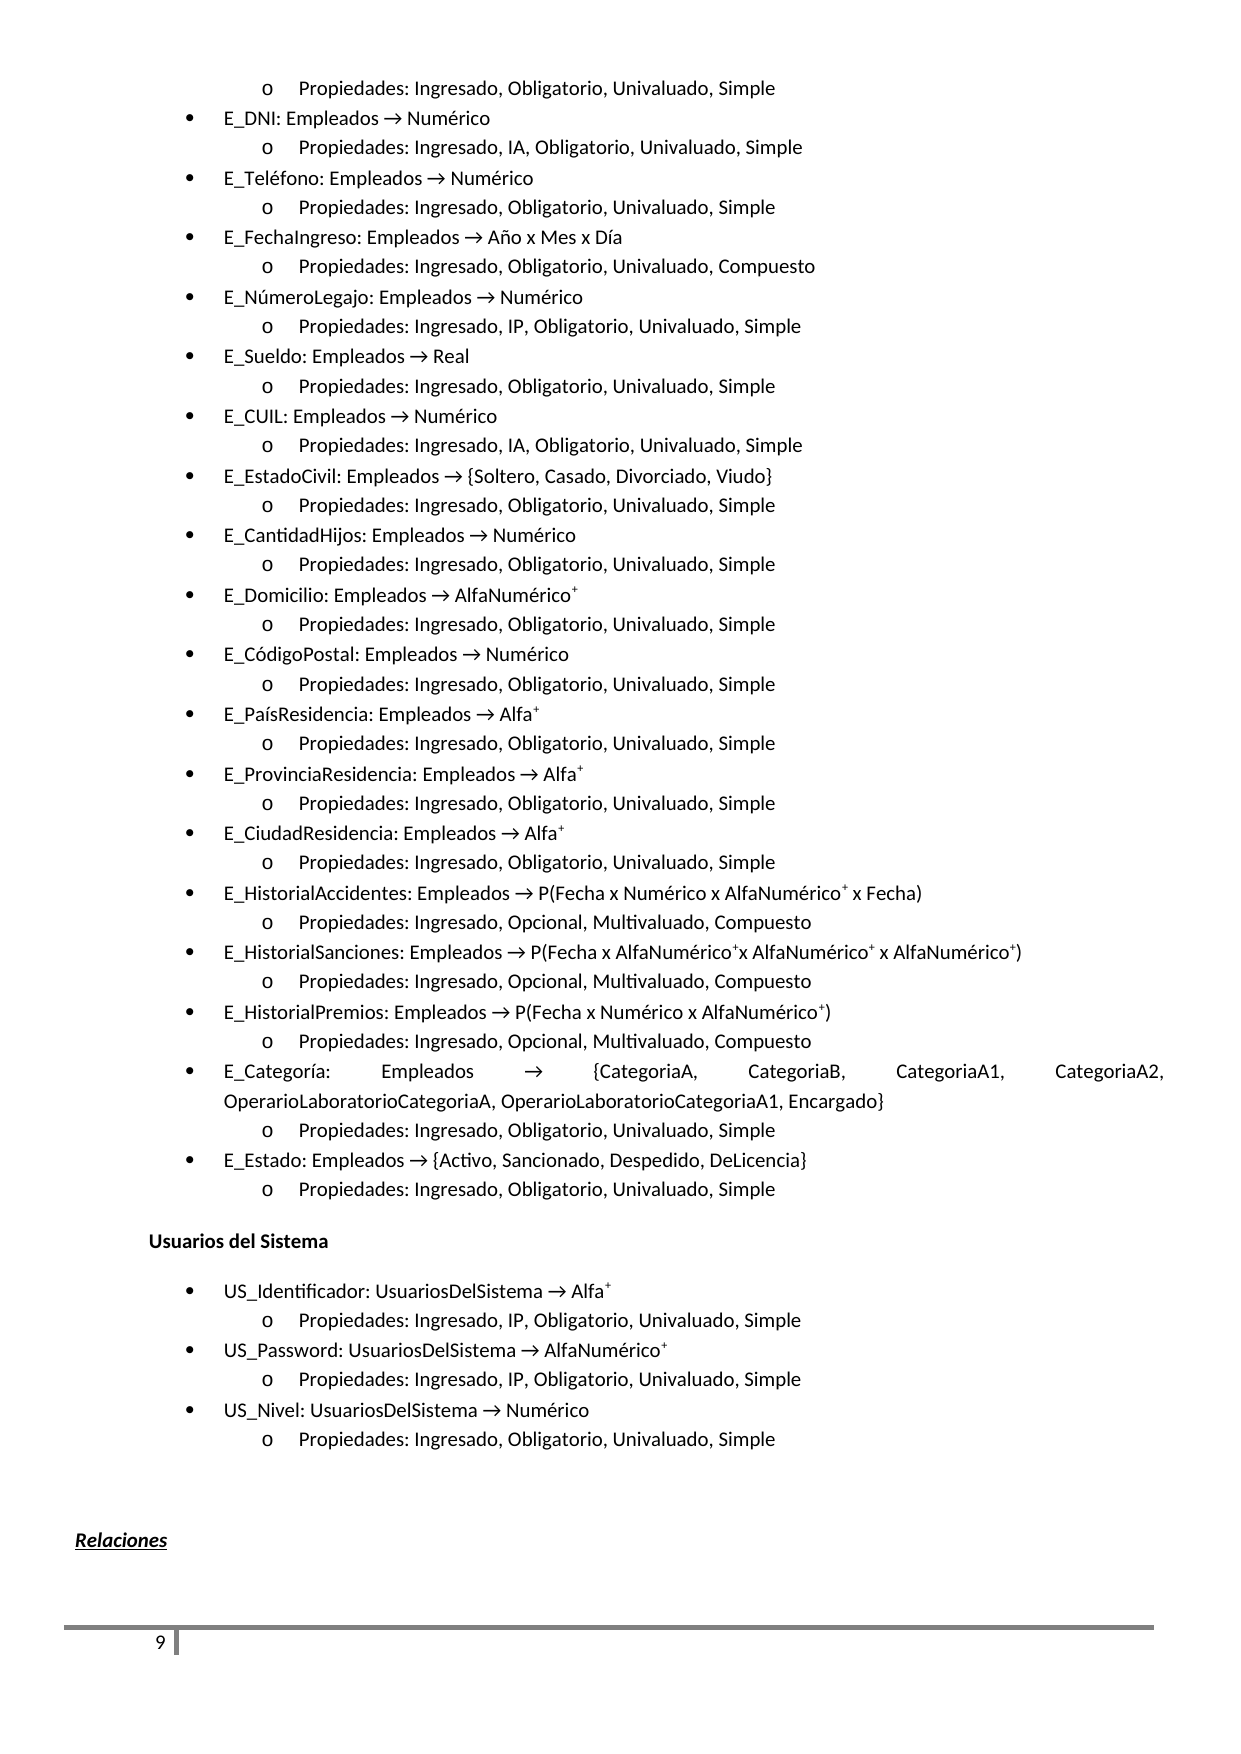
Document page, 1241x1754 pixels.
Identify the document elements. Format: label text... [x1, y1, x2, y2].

list E_PaísResidencia: Empleados → Alfa+ [186, 701, 1165, 727]
list Propiedades: Ingresado, IA, Obligatorio, Univaluado, Simple [261, 432, 1165, 459]
list E_Estado: Empleados → {Activo, Sancionado, Despedido, DeLicencia} [186, 1147, 1165, 1173]
list E_NúmeroLegajo: Empleados → Numérico [186, 284, 1165, 309]
list E_Teléfono: Empleados → Numérico [186, 165, 1165, 190]
text Relaciones [75, 1527, 1165, 1553]
list US_Password: UsuariosDelSistema → AlfaNumérico+ [186, 1337, 1165, 1363]
list Propiedades: Ingresado, Obligatorio, Univaluado, Simple [261, 492, 1165, 518]
list E_HistorialPremios: Empleados → P(Fecha x Numérico x AlfaNumérico+) [186, 999, 1165, 1024]
list Propiedades: Ingresado, IP, Obligatorio, Univaluado, Simple [261, 1367, 1165, 1393]
list Propiedades: Ingresado, Obligatorio, Univaluado, Simple [261, 790, 1165, 816]
list E_CUIL: Empleados → Numérico [186, 403, 1165, 429]
list Propiedades: Ingresado, Obligatorio, Univaluado, Simple [261, 611, 1165, 638]
list E_CiudadResidencia: Empleados → Alfa+ [186, 820, 1165, 846]
list Propiedades: Ingresado, IP, Obligatorio, Univaluado, Simple [261, 313, 1165, 340]
list Propiedades: Ingresado, Obligatorio, Univaluado, Simple [261, 194, 1165, 221]
list US_Nivel: UsuariosDelSistema → Numérico [186, 1397, 1165, 1422]
list Propiedades: Ingresado, IP, Obligatorio, Univaluado, Simple [261, 1307, 1165, 1333]
list Propiedades: Ingresado, Opcional, Multivaluado, Compuesto [261, 909, 1165, 936]
list Propiedades: Ingresado, Obligatorio, Univaluado, Simple [261, 849, 1165, 876]
list E_Sueldo: Empleados → Real [186, 344, 1165, 369]
list Propiedades: Ingresado, Obligatorio, Univaluado, Simple [261, 552, 1165, 578]
list E_CódigoPostal: Empleados → Numérico [186, 642, 1165, 667]
list E_FechaIngreso: Empleados → Año x Mes x Día [186, 224, 1165, 250]
list Propiedades: Ingresado, Obligatorio, Univaluado, Simple [261, 671, 1165, 697]
list E_Domicilio: Empleados → AlfaNumérico+ [186, 582, 1165, 607]
list Propiedades: Ingresado, Obligatorio, Univaluado, Compuesto [261, 254, 1165, 280]
list E_Categoría: Empleados → {CategoriaA, CategoriaB, CategoriaA1, CategoriaA2, OperarioLaboratorioCategoriaA, OperarioLaboratorioCategoriaA1, Encargado} [186, 1059, 1165, 1113]
list Propiedades: Ingresado, Obligatorio, Univaluado, Simple [261, 1117, 1165, 1143]
list E_ProvinciaResidencia: Empleados → Alfa+ [186, 761, 1165, 786]
text Usuarios del Sistema [149, 1228, 1165, 1253]
list E_HistorialSanciones: Empleados → P(Fecha x AlfaNumérico+x AlfaNumérico+ x AlfaNumérico+) [186, 939, 1165, 965]
list Propiedades: Ingresado, Opcional, Multivaluado, Compuesto [261, 969, 1165, 995]
list E_CantidadHijos: Empleados → Numérico [186, 522, 1165, 548]
list E_EstadoCivil: Empleados → {Soltero, Casado, Divorciado, Viudo} [186, 463, 1165, 488]
list Propiedades: Ingresado, Obligatorio, Univaluado, Simple [261, 75, 1165, 101]
list Propiedades: Ingresado, Obligatorio, Univaluado, Simple [261, 1426, 1165, 1453]
list E_HistorialAccidentes: Empleados → P(Fecha x Numérico x AlfaNumérico+ x Fecha) [186, 880, 1165, 905]
list Propiedades: Ingresado, Obligatorio, Univaluado, Simple [261, 1177, 1165, 1203]
list US_Identificador: UsuariosDelSistema → Alfa+ [186, 1278, 1165, 1303]
list Propiedades: Ingresado, Opcional, Multivaluado, Compuesto [261, 1028, 1165, 1055]
list Propiedades: Ingresado, Obligatorio, Univaluado, Simple [261, 730, 1165, 757]
list Propiedades: Ingresado, Obligatorio, Univaluado, Simple [261, 373, 1165, 399]
list Propiedades: Ingresado, IA, Obligatorio, Univaluado, Simple [261, 134, 1165, 161]
list E_DNI: Empleados → Numérico [186, 105, 1165, 131]
